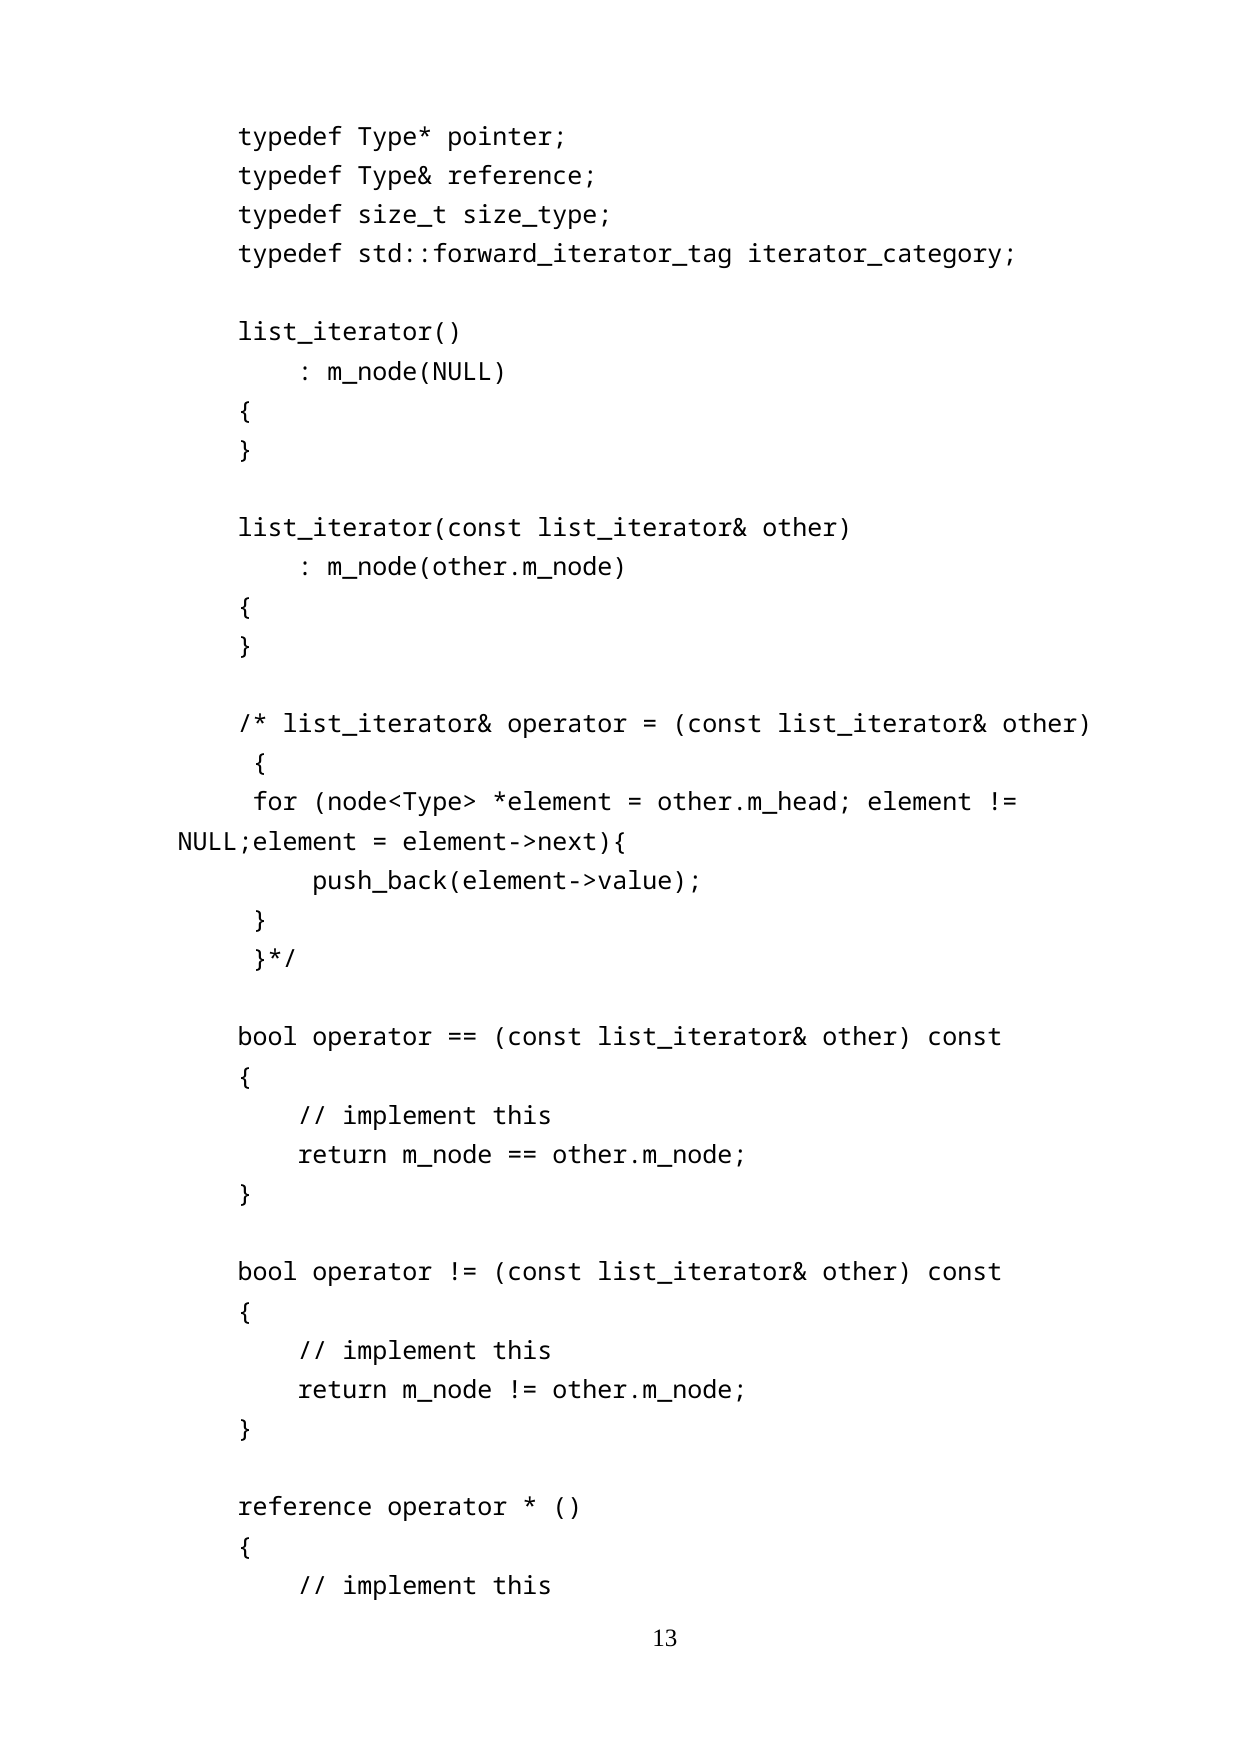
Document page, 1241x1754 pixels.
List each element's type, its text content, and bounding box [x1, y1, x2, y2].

text push_back(element->value); [177, 862, 1152, 896]
text { [177, 1528, 1152, 1562]
text } [177, 1411, 1152, 1445]
text typedef std::forward_iterator_tag iterator_category; [177, 236, 1152, 270]
text return m_node != other.m_node; [177, 1371, 1152, 1406]
text /* list_iterator& operator = (const list_iterator& other) [177, 706, 1152, 740]
text bool operator != (const list_iterator& other) const [177, 1254, 1152, 1288]
text : m_node(other.m_node) [177, 549, 1152, 583]
text reference operator * () [177, 1489, 1152, 1523]
text : m_node(NULL) [177, 353, 1152, 387]
text // implement this [177, 1567, 1152, 1601]
text list_iterator() [177, 314, 1152, 348]
text typedef Type& reference; [177, 157, 1152, 191]
text { [177, 588, 1152, 622]
text } [177, 627, 1152, 661]
text { [177, 745, 1152, 779]
text typedef Type* pointer; [177, 118, 1152, 152]
text return m_node == other.m_node; [177, 1136, 1152, 1171]
text } [177, 431, 1152, 466]
text }*/ [177, 941, 1152, 975]
text { [177, 1058, 1152, 1092]
text // implement this [177, 1097, 1152, 1131]
text for (node<Type> *element = other.m_head; element != NULL;element = element->next){ [177, 784, 1152, 857]
text bool operator == (const list_iterator& other) const [177, 1019, 1152, 1053]
text typedef size_t size_type; [177, 196, 1152, 231]
text { [177, 392, 1152, 426]
text } [177, 901, 1152, 936]
text // implement this [177, 1332, 1152, 1366]
text list_iterator(const list_iterator& other) [177, 510, 1152, 544]
text { [177, 1293, 1152, 1327]
text } [177, 1176, 1152, 1210]
